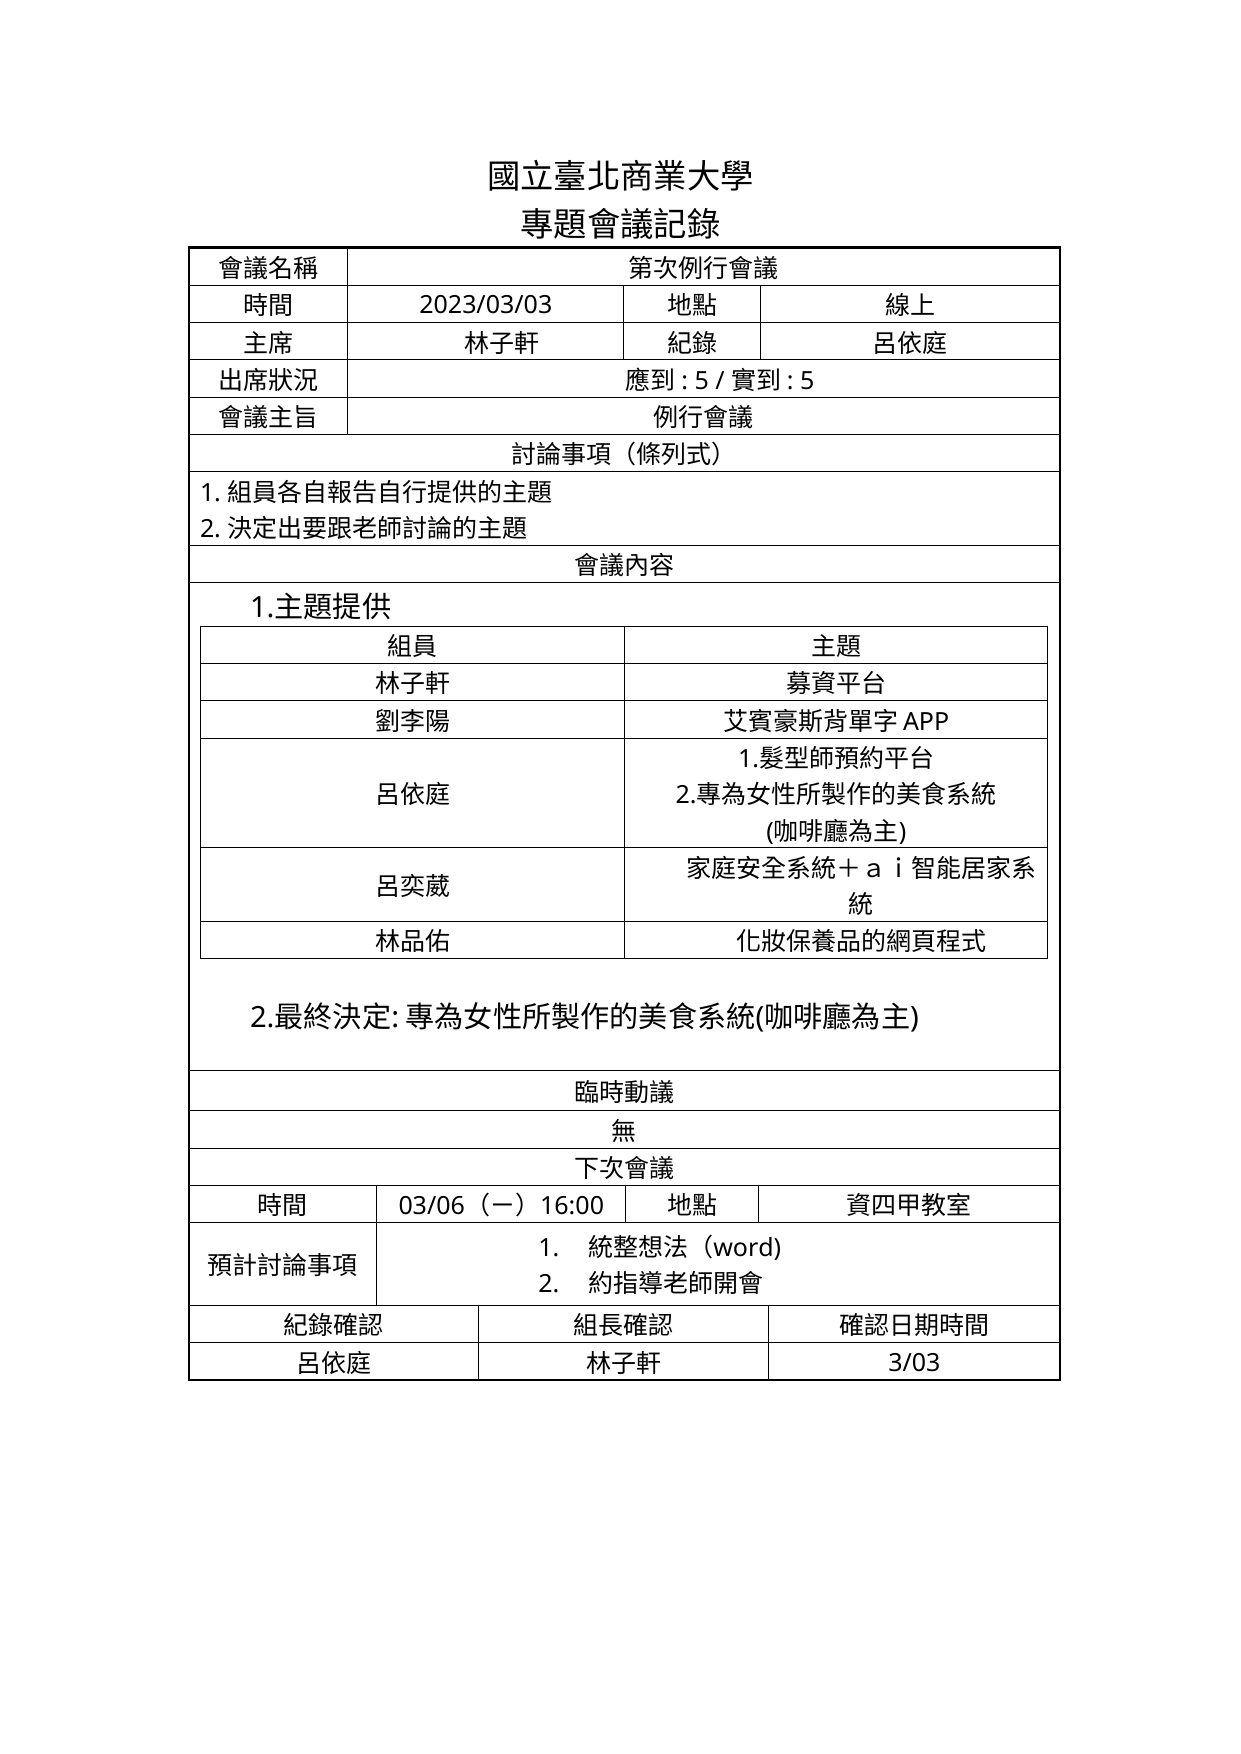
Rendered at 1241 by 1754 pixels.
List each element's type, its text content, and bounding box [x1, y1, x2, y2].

table_cell 線上 [761, 286, 1059, 322]
table_cell 時間 [190, 1186, 376, 1222]
table_cell 組長確認 [479, 1306, 768, 1342]
table_cell 2023/03/03 [348, 286, 623, 322]
table_cell 紀錄確認 [190, 1306, 478, 1342]
table_cell 03/06（ㄧ）16:00 [377, 1186, 625, 1222]
table_cell 呂依庭 [761, 323, 1059, 359]
table_cell 無 [190, 1111, 1059, 1147]
table_cell 統整想法（word) 約指導老師開會 [377, 1223, 1059, 1305]
table_cell 會議內容 [190, 546, 1059, 582]
table_cell 1.主題提供 2.最終決定: 專為女性所製作的美食系統(咖啡廳為主) [190, 583, 1059, 1069]
table_cell 會議主旨 [190, 398, 347, 434]
table_cell 確認日期時間 [769, 1306, 1059, 1342]
table_cell 地點 [624, 286, 760, 322]
table_cell 出席狀況 [190, 360, 347, 397]
table_cell 地點 [626, 1186, 758, 1222]
table_cell 下次會議 [190, 1149, 1059, 1185]
table_cell 預計討論事項 [190, 1223, 376, 1305]
table_cell 主席 [190, 323, 347, 359]
table_cell 討論事項（條列式） [190, 435, 1059, 471]
table_cell 時間 [190, 286, 347, 322]
table_cell 林子軒 [348, 323, 623, 359]
table_cell 組員各自報告自行提供的主題 決定出要跟老師討論的主題 [190, 472, 1059, 545]
table_header 會議名稱 [190, 249, 347, 285]
table_cell 例行會議 [348, 398, 1059, 434]
table_cell 林子軒 [479, 1343, 768, 1379]
text 專題會議記錄 [187, 198, 1053, 246]
table_cell 呂依庭 [190, 1343, 478, 1379]
table_header 第次例行會議 [348, 249, 1059, 285]
table_cell 資四甲教室 [759, 1186, 1059, 1222]
table_cell 紀錄 [624, 323, 760, 359]
text 國立臺北商業大學 [187, 150, 1053, 198]
table_cell 臨時動議 [190, 1071, 1059, 1110]
table_cell 3/03 [769, 1343, 1059, 1379]
table_cell 應到 : 5 / 實到 : 5 [348, 360, 1059, 397]
